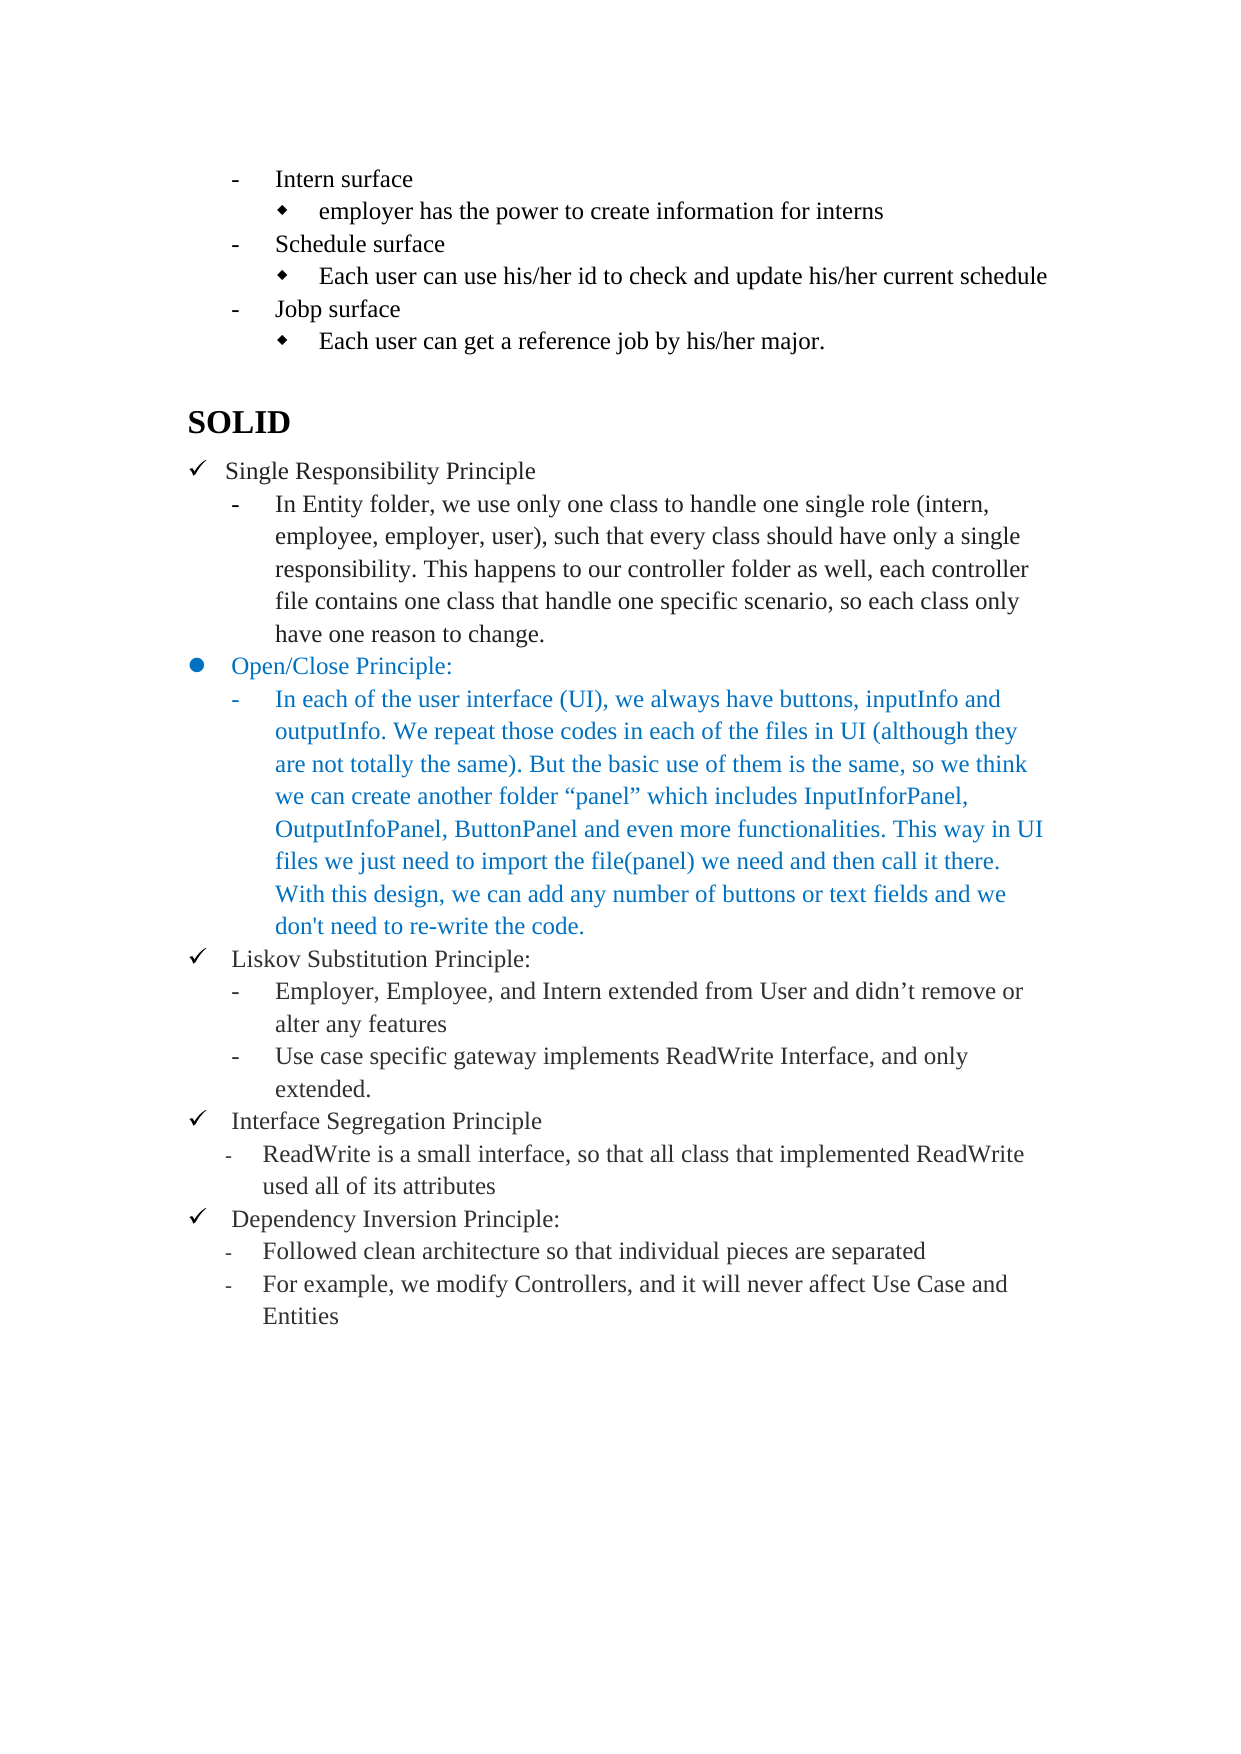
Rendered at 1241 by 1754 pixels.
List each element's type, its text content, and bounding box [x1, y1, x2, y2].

list Schedule surface [231, 227, 1053, 259]
list Interface Segregation Principle [187, 1104, 1053, 1137]
list Open/Close Principle: [187, 649, 1053, 682]
list In Entity folder, we use only one class to handle one single role (intern, employee, employer, user), such that every class should have only a single responsibility. This happens to our controller folder as well, each controller file contains one class that handle one specific scenario, so each class only have one reason to change. [231, 487, 1053, 649]
list Followed clean architecture so that individual pieces are separated [225, 1234, 1053, 1267]
list Intern surface [231, 162, 1053, 194]
list For example, we modify Controllers, and it will never affect Use Case and Entities [225, 1267, 1053, 1332]
list In each of the user interface (UI), we always have buttons, inputInfo and outputInfo. We repeat those codes in each of the files in UI (although they are not totally the same). But the basic use of them is the same, so we think we can create another folder “panel” which includes InputInforPanel, OutputInfoPanel, ButtonPanel and even more functionalities. This way in UI files we just need to import the file(panel) we need and then call it there. With this design, we can add any number of buttons or text fields and we don't need to re-write the code. [231, 682, 1053, 942]
text SOLID [187, 389, 1053, 454]
list Liskov Substitution Principle: [187, 942, 1053, 974]
list ReadWrite is a small interface, so that all class that implemented ReadWrite used all of its attributes [225, 1137, 1053, 1202]
list Use case specific gateway implements ReadWrite Interface, and only extended. [231, 1039, 1053, 1104]
list Single Responsibility Principle [187, 454, 1053, 487]
list Jobp surface [231, 292, 1053, 324]
list employer has the power to create information for interns [275, 194, 1053, 227]
list Each user can use his/her id to check and update his/her current schedule [275, 259, 1053, 292]
list Employer, Employee, and Intern extended from User and didn’t remove or alter any features [231, 974, 1053, 1039]
list Dependency Inversion Principle: [187, 1202, 1053, 1234]
list Each user can get a reference job by his/her major. [275, 324, 1053, 357]
